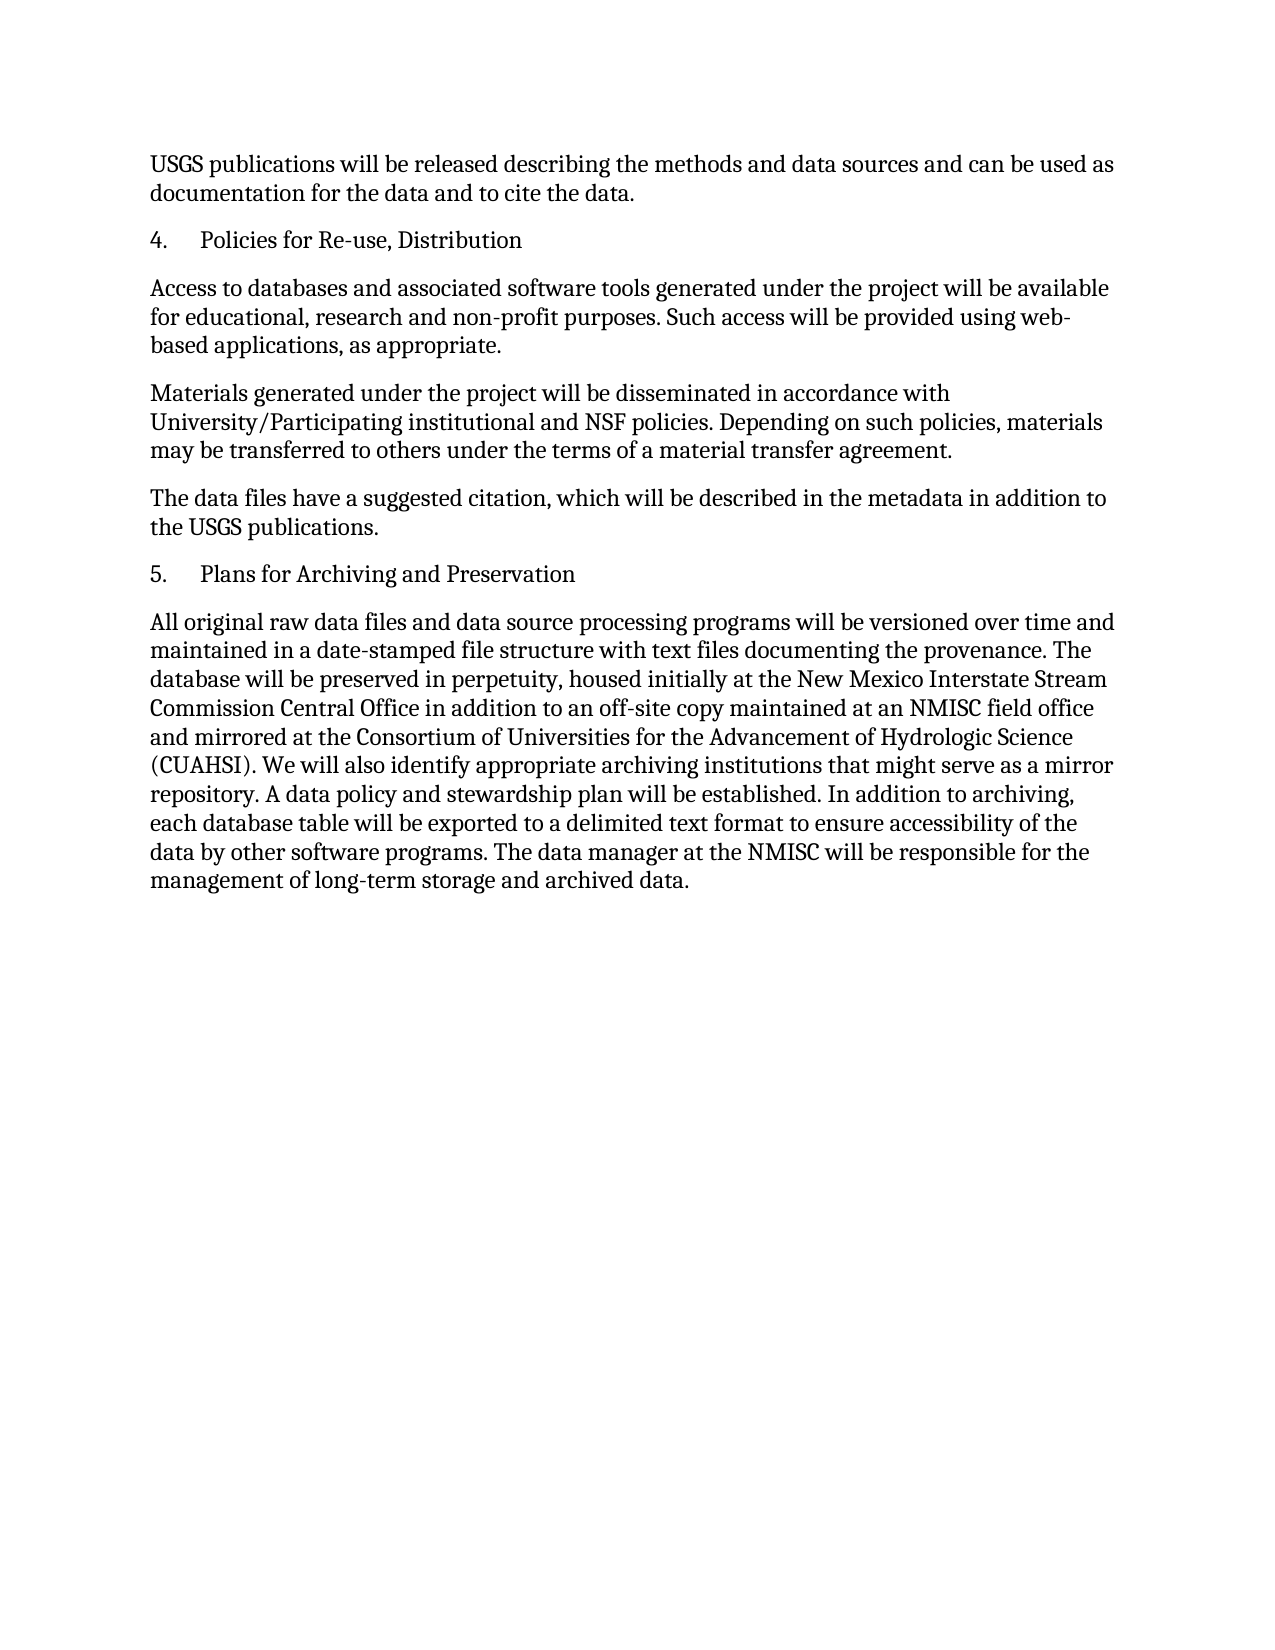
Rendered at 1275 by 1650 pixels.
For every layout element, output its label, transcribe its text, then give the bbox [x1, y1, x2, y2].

text Materials generated under the project will be disseminated in accordance with University/Participating institutional and NSF policies. Depending on such policies, materials may be transferred to others under the terms of a material transfer agreement. [150, 379, 1125, 465]
text Access to databases and associated software tools generated under the project will be available for educational, research and non-profit purposes. Such access will be provided using web-based applications, as appropriate. [150, 274, 1125, 360]
text All original raw data files and data source processing programs will be versioned over time and maintained in a date-stamped file structure with text files documenting the provenance. The database will be preserved in perpetuity, housed initially at the New Mexico Interstate Stream Commission Central Office in addition to an off-site copy maintained at an NMISC field office and mirrored at the Consortium of Universities for the Advancement of Hydrologic Science (CUAHSI). We will also identify appropriate archiving institutions that might serve as a mirror repository. A data policy and stewardship plan will be established. In addition to archiving, each database table will be exported to a delimited text format to ensure accessibility of the data by other software programs. The data manager at the NMISC will be responsible for the management of long-term storage and archived data. [150, 607, 1125, 895]
list Plans for Archiving and Preservation [150, 560, 1125, 589]
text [150, 150, 1125, 207]
text The data files have a suggested citation, which will be described in the metadata in addition to the USGS publications. [150, 484, 1125, 541]
list Policies for Re-use, Distribution [150, 226, 1125, 255]
